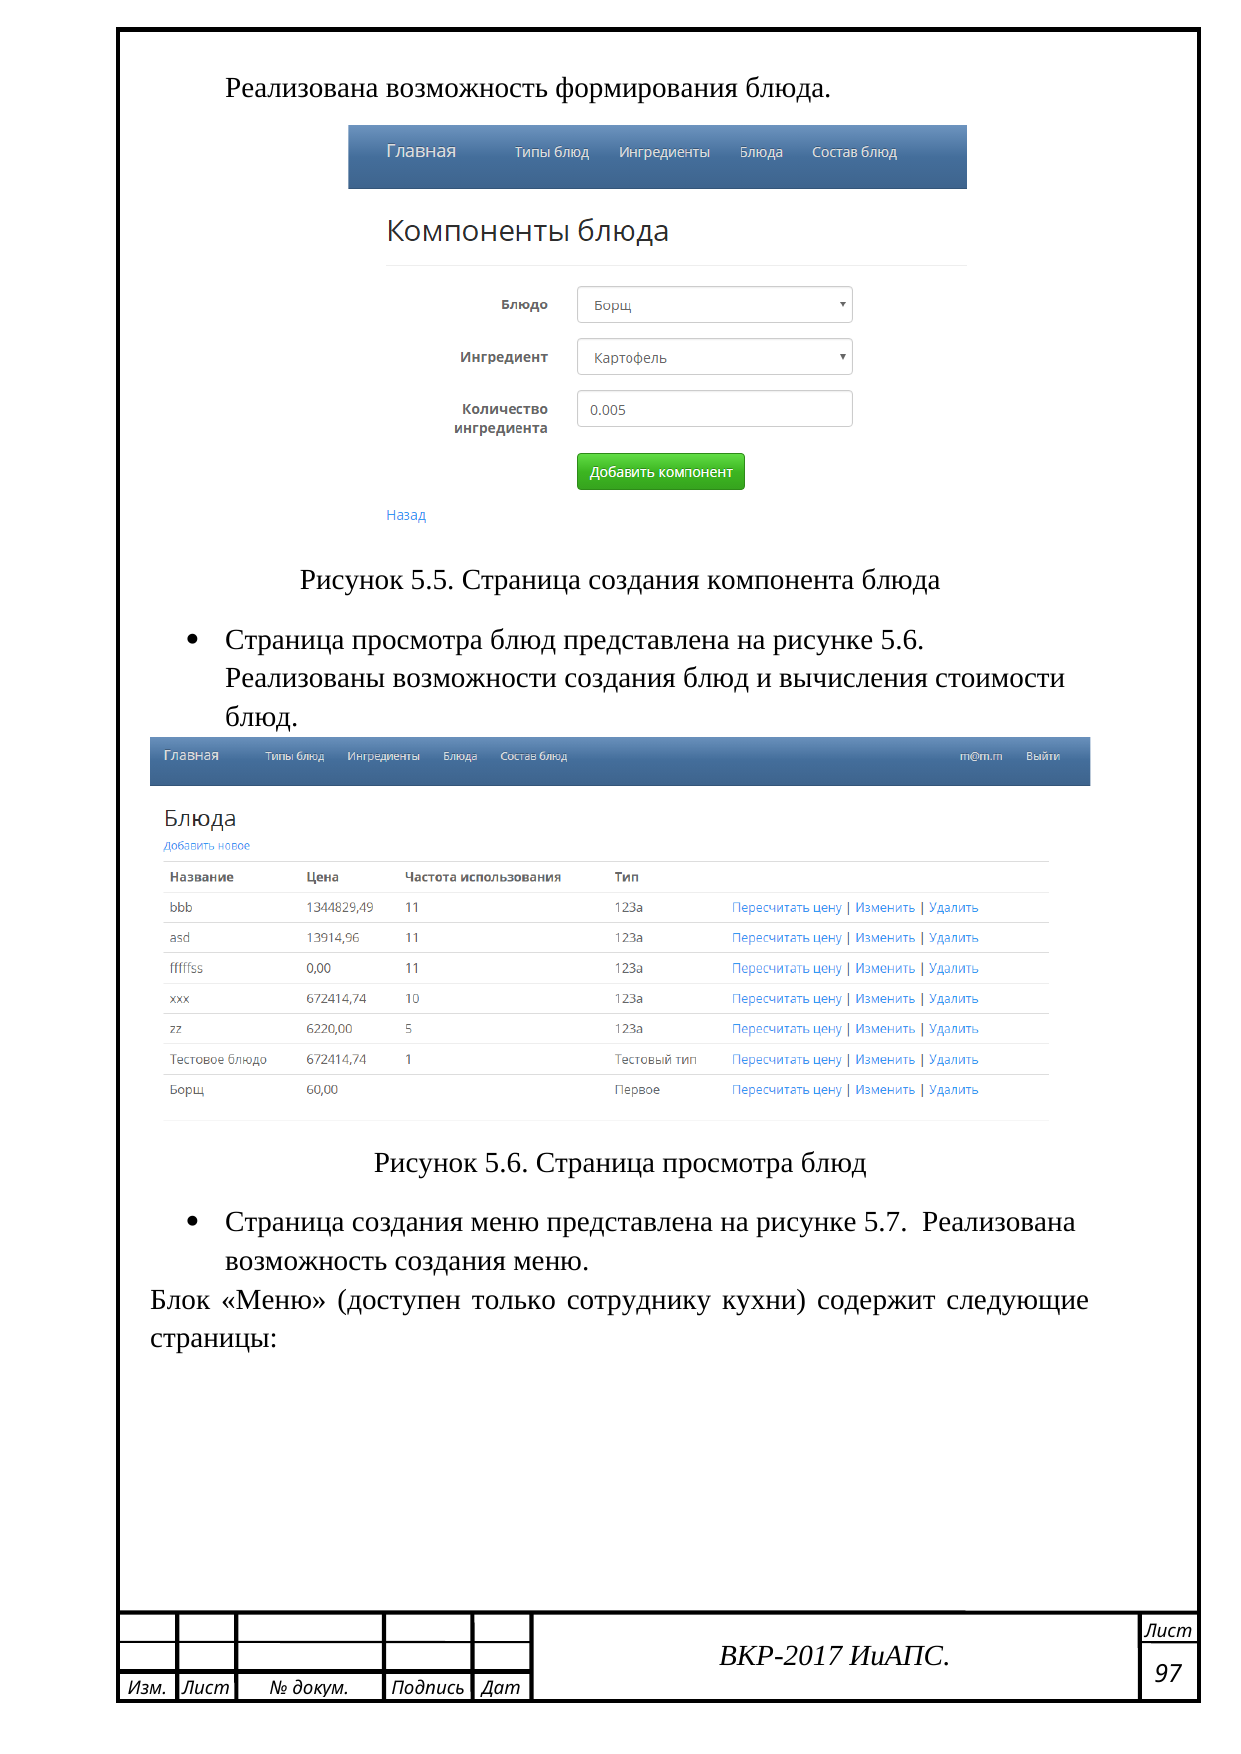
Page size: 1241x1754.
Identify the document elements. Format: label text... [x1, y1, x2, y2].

text Рисунок 5.6. Страница просмотра блюд [150, 1145, 1090, 1179]
list Страница создания компонентов блюда представлена на рисунке 5.5. Реализована возможность формирования блюда. [187, 70, 1090, 103]
picture [348, 125, 967, 542]
list Страница просмотра блюд представлена на рисунке 5.6. Реализованы возможности создания блюд и вычисления стоимости блюд. [187, 622, 1090, 733]
text Рисунок 5.5. Страница создания компонента блюда [150, 562, 1090, 596]
text Блок «Меню» (доступен только сотруднику кухни) содержит следующие страницы: [150, 1282, 1090, 1354]
picture [150, 737, 1091, 1121]
list Страница создания меню представлена на рисунке 5.7. Реализована возможность создания меню. [187, 1204, 1090, 1277]
